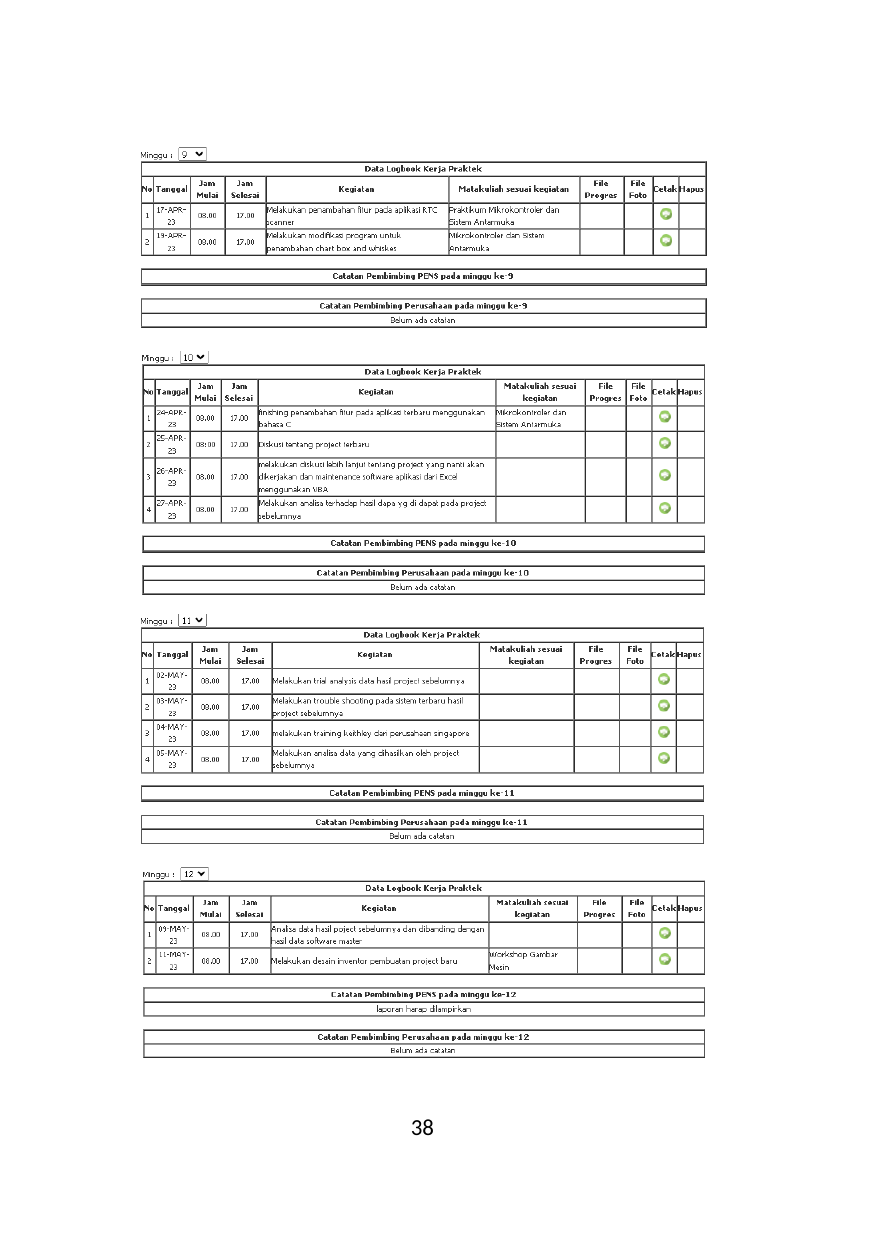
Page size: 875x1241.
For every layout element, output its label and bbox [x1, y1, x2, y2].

picture [137, 351, 708, 596]
picture [137, 614, 708, 847]
picture [137, 865, 708, 1061]
picture [137, 147, 708, 333]
